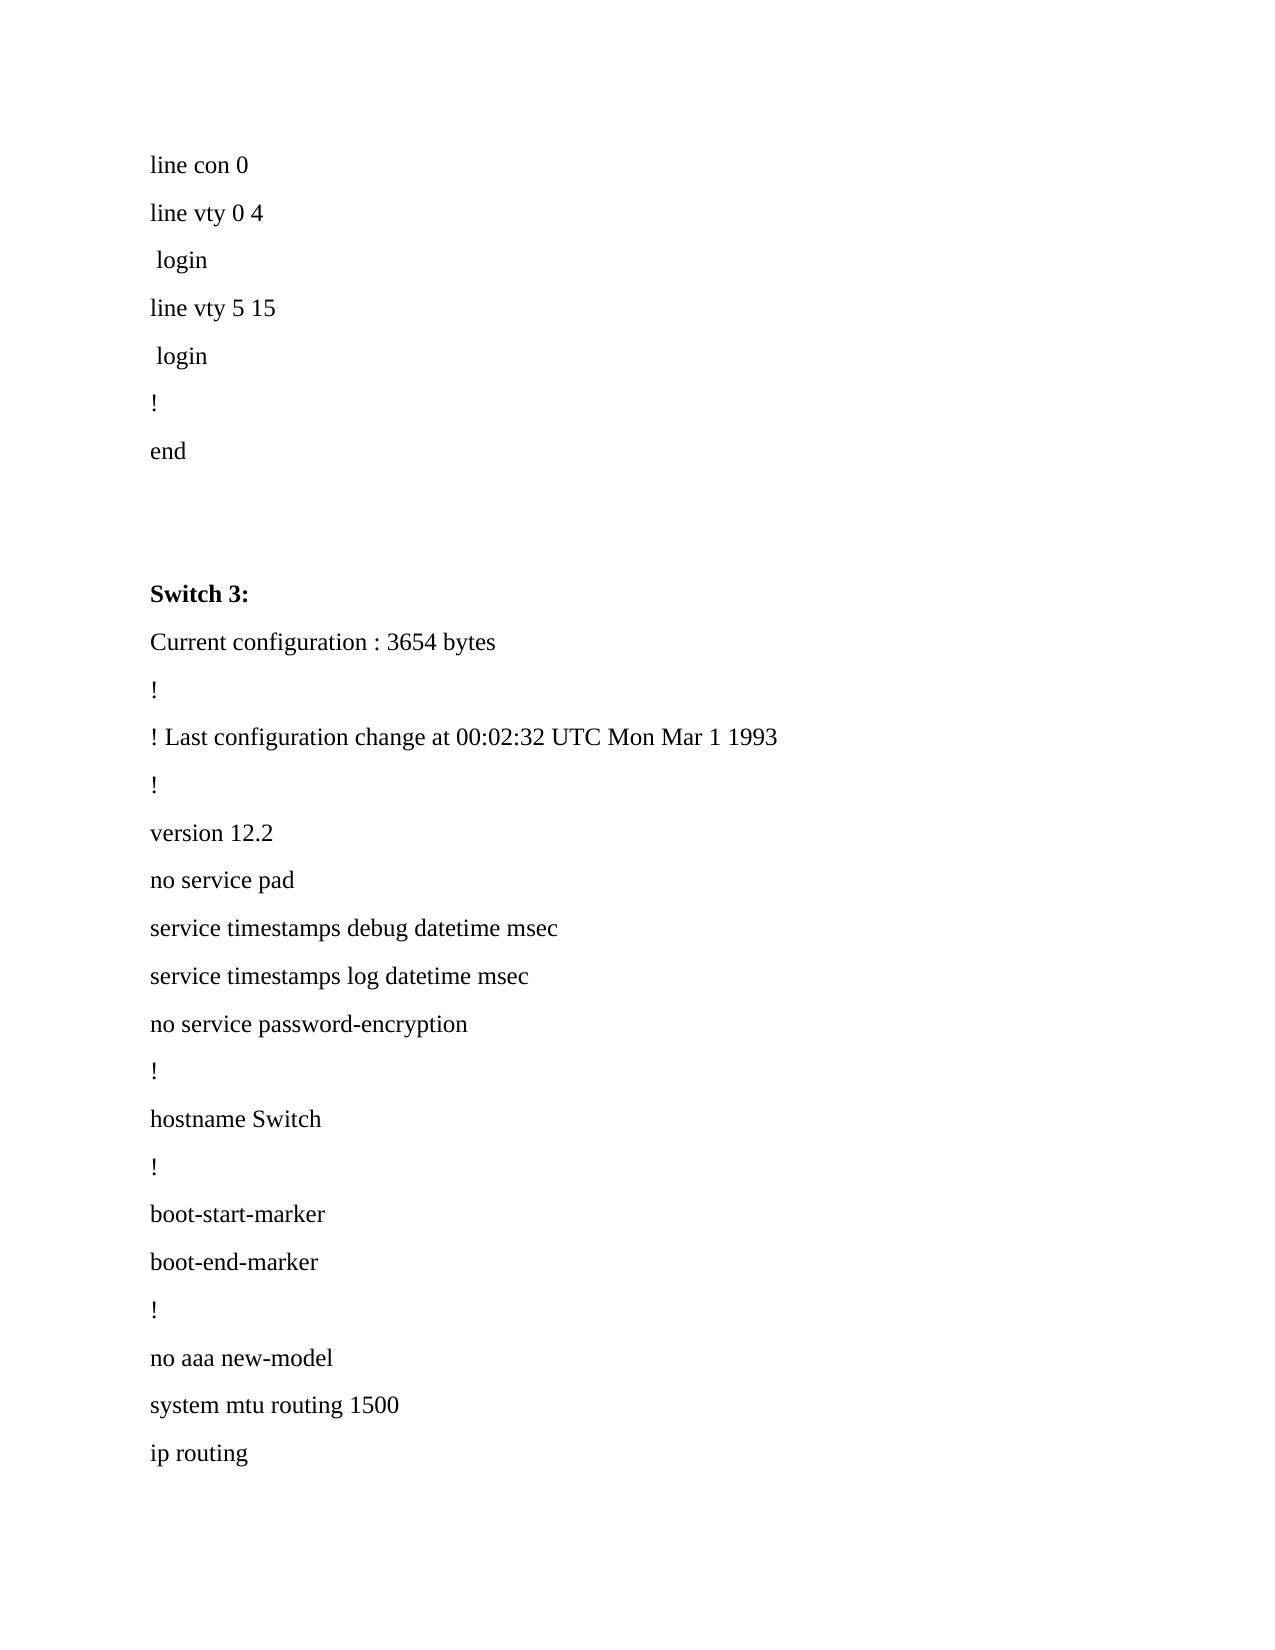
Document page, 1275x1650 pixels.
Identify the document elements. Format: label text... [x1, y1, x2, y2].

text login [150, 341, 1125, 369]
text version 12.2 [150, 818, 1125, 847]
text line con 0 [150, 150, 1125, 179]
text ! [150, 388, 1125, 417]
text ! [150, 1152, 1125, 1181]
text no service password-encryption [150, 1009, 1125, 1037]
text ! Last configuration change at 00:02:32 UTC Mon Mar 1 1993 [150, 722, 1125, 751]
text ! [150, 1056, 1125, 1085]
text service timestamps debug datetime msec [150, 913, 1125, 942]
text ! [150, 675, 1125, 703]
text end [150, 436, 1125, 465]
text Switch 3: [150, 579, 1125, 608]
text ! [150, 770, 1125, 799]
text boot-end-marker [150, 1247, 1125, 1276]
text ip routing [150, 1438, 1125, 1467]
text hostname Switch [150, 1104, 1125, 1133]
text system mtu routing 1500 [150, 1390, 1125, 1419]
text service timestamps log datetime msec [150, 961, 1125, 990]
text line vty 0 4 [150, 198, 1125, 226]
text ! [150, 1295, 1125, 1324]
text Current configuration : 3654 bytes [150, 627, 1125, 656]
text login [150, 245, 1125, 274]
text line vty 5 15 [150, 293, 1125, 322]
text no aaa new-model [150, 1343, 1125, 1371]
text no service pad [150, 866, 1125, 894]
text boot-start-marker [150, 1199, 1125, 1228]
